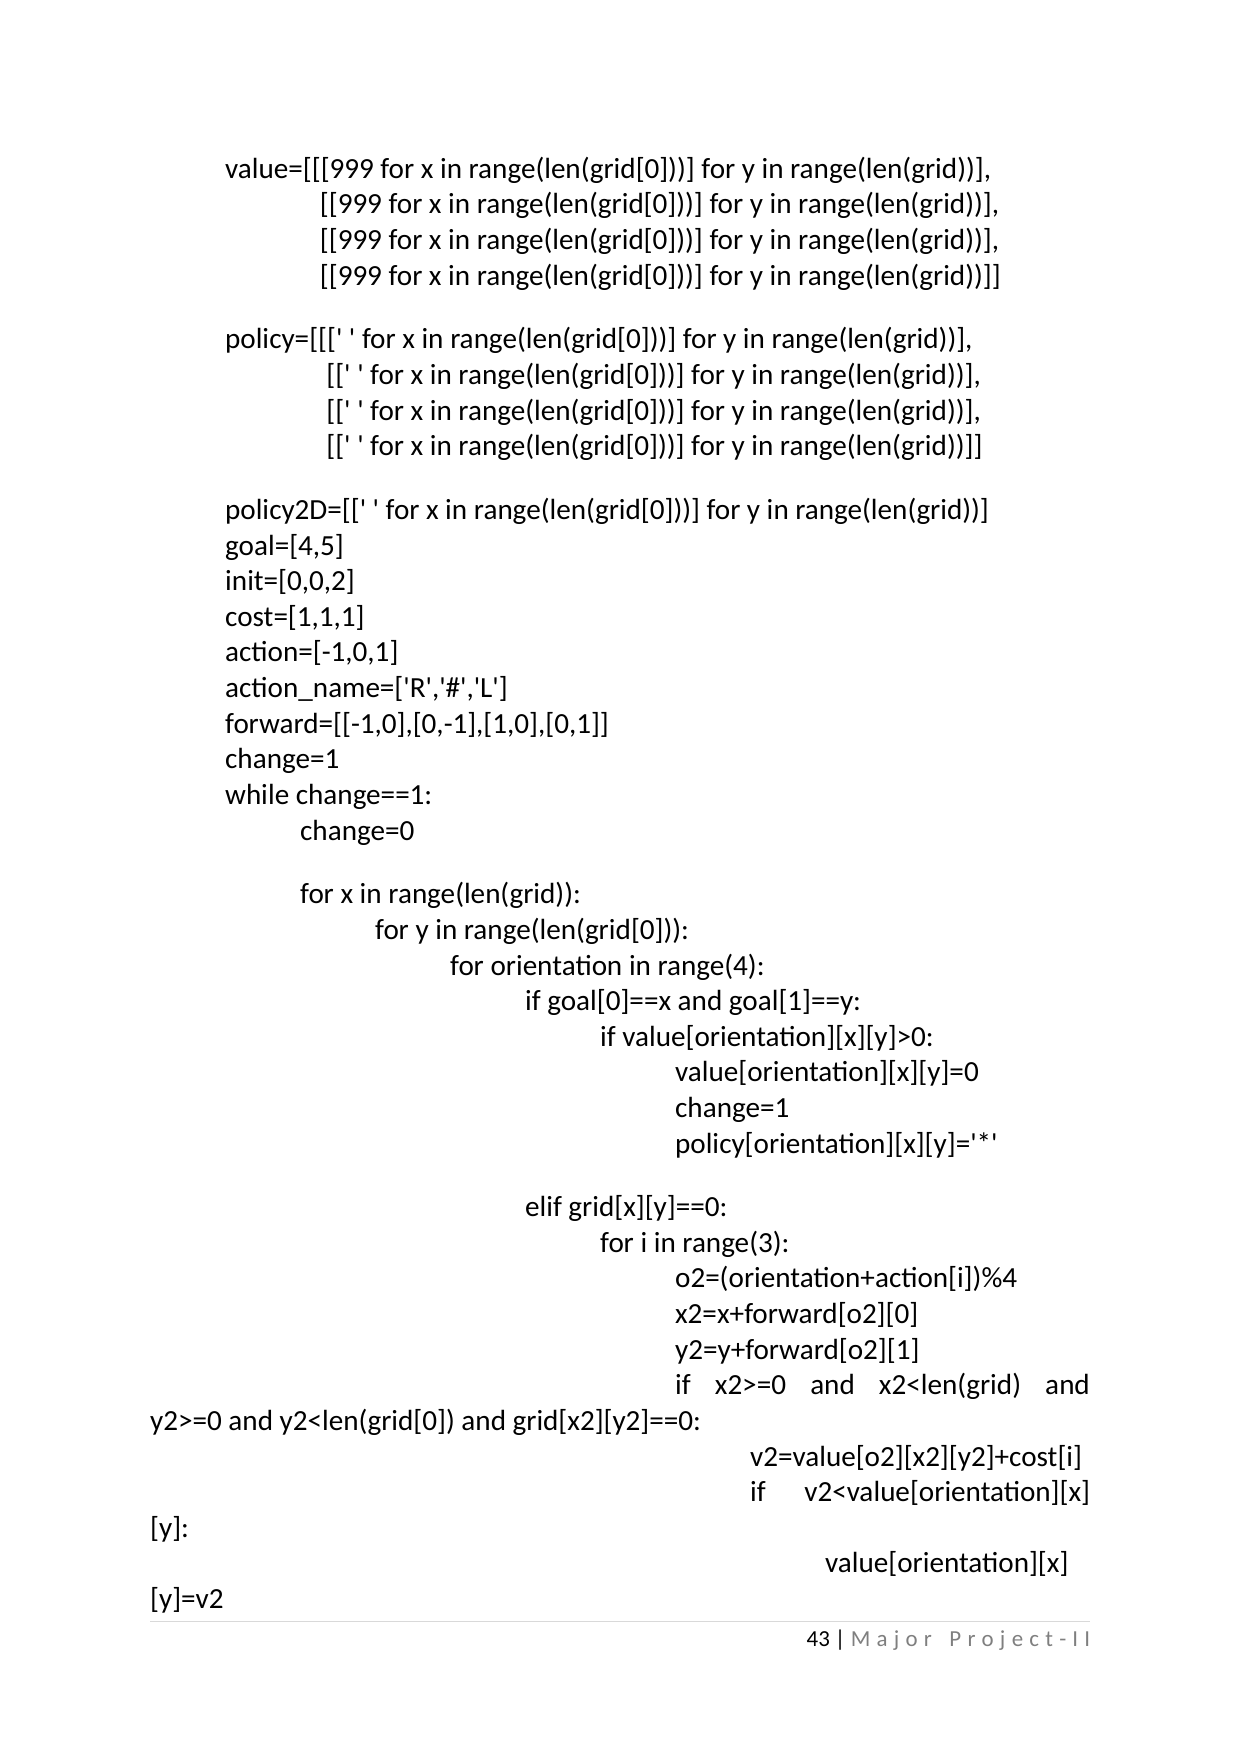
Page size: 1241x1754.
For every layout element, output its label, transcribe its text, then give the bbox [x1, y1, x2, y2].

text cost=[1,1,1] [150, 598, 1090, 633]
text if x2>=0 and x2<len(grid) and y2>=0 and y2<len(grid[0]) and grid[x2][y2]==0: [150, 1366, 1090, 1438]
text while change==1: [150, 776, 1090, 812]
text [[' ' for x in range(len(grid[0]))] for y in range(len(grid))], [150, 356, 1090, 392]
text [[999 for x in range(len(grid[0]))] for y in range(len(grid))]] [150, 257, 1090, 292]
text for orientation in range(4): [150, 947, 1090, 982]
text policy[orientation][x][y]='*' [150, 1125, 1090, 1160]
text if goal[0]==x and goal[1]==y: [150, 982, 1090, 1018]
text value=[[[999 for x in range(len(grid[0]))] for y in range(len(grid))], [150, 150, 1090, 186]
text x2=x+forward[o2][0] [150, 1295, 1090, 1331]
text forward=[[-1,0],[0,-1],[1,0],[0,1]] [150, 705, 1090, 740]
text value[orientation][x][y]=v2 [150, 1544, 1090, 1616]
text change=0 [150, 812, 1090, 847]
text [[' ' for x in range(len(grid[0]))] for y in range(len(grid))]] [150, 427, 1090, 463]
text [[999 for x in range(len(grid[0]))] for y in range(len(grid))], [150, 221, 1090, 257]
text value[orientation][x][y]=0 [150, 1053, 1090, 1089]
text action_name=['R','#','L'] [150, 669, 1090, 705]
text change=1 [150, 740, 1090, 776]
text for y in range(len(grid[0])): [150, 911, 1090, 947]
text y2=y+forward[o2][1] [150, 1331, 1090, 1366]
text goal=[4,5] [150, 527, 1090, 562]
text change=1 [150, 1089, 1090, 1125]
text if value[orientation][x][y]>0: [150, 1018, 1090, 1053]
text elif grid[x][y]==0: [150, 1188, 1090, 1224]
text [[' ' for x in range(len(grid[0]))] for y in range(len(grid))], [150, 392, 1090, 427]
text action=[-1,0,1] [150, 633, 1090, 669]
text policy=[[[' ' for x in range(len(grid[0]))] for y in range(len(grid))], [150, 321, 1090, 356]
text o2=(orientation+action[i])%4 [150, 1259, 1090, 1295]
text v2=value[o2][x2][y2]+cost[i] [150, 1438, 1090, 1473]
text for i in range(3): [150, 1224, 1090, 1259]
text for x in range(len(grid)): [150, 875, 1090, 911]
text policy2D=[[' ' for x in range(len(grid[0]))] for y in range(len(grid))] [150, 491, 1090, 527]
text [[999 for x in range(len(grid[0]))] for y in range(len(grid))], [150, 186, 1090, 221]
text init=[0,0,2] [150, 562, 1090, 598]
text if v2<value[orientation][x][y]: [150, 1473, 1090, 1544]
